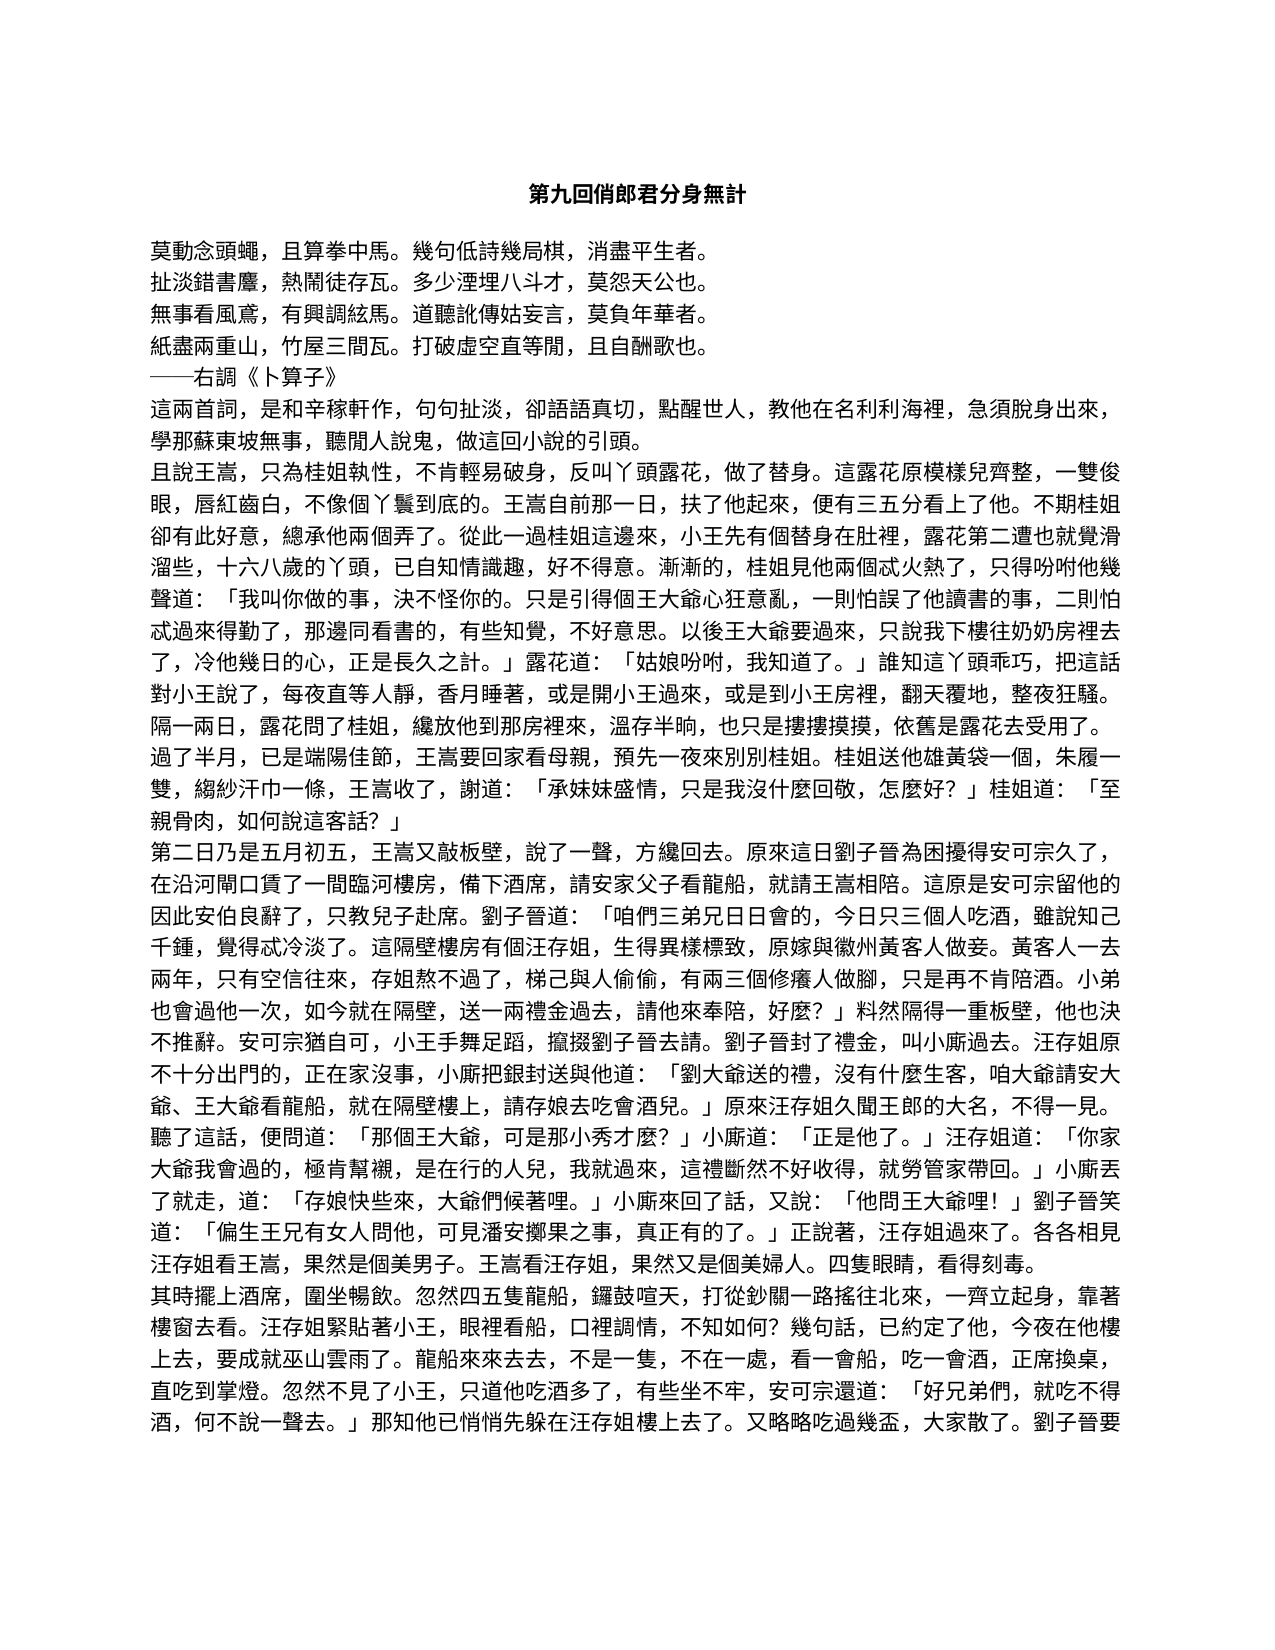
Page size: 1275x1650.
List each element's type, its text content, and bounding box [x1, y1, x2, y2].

text 莫動念頭蠅，且算拳中馬。幾句低詩幾局棋，消盡平生者。 [150, 234, 1125, 265]
text ──右調《卜算子》 [150, 360, 1125, 392]
text 過了半月，已是端陽佳節，王嵩要回家看母親，預先一夜來別別桂姐。桂姐送他雄黃袋一個，朱履一雙，縐紗汗巾一條，王嵩收了，謝道：「承妹妹盛情，只是我沒什麼回敬，怎麼好？」桂姐道：「至親骨肉，如何說這客話？」 [150, 740, 1125, 835]
text 第二日乃是五月初五，王嵩又敲板壁，說了一聲，方纔回去。原來這日劉子晉為困擾得安可宗久了，在沿河閘口賃了一間臨河樓房，備下酒席，請安家父子看龍船，就請王嵩相陪。這原是安可宗留他的，因此安伯良辭了，只教兒子赴席。劉子晉道：「咱們三弟兄日日會的，今日只三個人吃酒，雖說知己千鍾，覺得忒冷淡了。這隔壁樓房有個汪存姐，生得異樣標致，原嫁與徽州黃客人做妾。黃客人一去兩年，只有空信往來，存姐熬不過了，梯己與人偷偷，有兩三個修癢人做腳，只是再不肯陪酒。小弟也會過他一次，如今就在隔壁，送一兩禮金過去，請他來奉陪，好麼？」料然隔得一重板壁，他也決不推辭。安可宗猶自可，小王手舞足蹈，攛掇劉子晉去請。劉子晉封了禮金，叫小廝過去。汪存姐原不十分出門的，正在家沒事，小廝把銀封送與他道：「劉大爺送的禮，沒有什麼生客，咱大爺請安大爺、王大爺看龍船，就在隔壁樓上，請存娘去吃會酒兒。」原來汪存姐久聞王郎的大名，不得一見。聽了這話，便問道：「那個王大爺，可是那小秀才麼？」小廝道：「正是他了。」汪存姐道：「你家大爺我會過的，極肯幫襯，是在行的人兒，我就過來，這禮斷然不好收得，就勞管家帶回。」小廝丟了就走，道：「存娘快些來，大爺們候著哩。」小廝來回了話，又說：「他問王大爺哩！」劉子晉笑道：「偏生王兄有女人問他，可見潘安擲果之事，真正有的了。」正說著，汪存姐過來了。各各相見，汪存姐看王嵩，果然是個美男子。王嵩看汪存姐，果然又是個美婦人。四隻眼睛，看得刻毒。 [150, 835, 1125, 1279]
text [150, 1279, 1125, 1437]
text 無事看風鳶，有興調絃馬。道聽訛傳姑妄言，莫負年華者。 [150, 297, 1125, 329]
text 紙盡兩重山，竹屋三間瓦。打破虛空直等閒，且自酬歌也。 [150, 329, 1125, 360]
text 且說王嵩，只為桂姐執性，不肯輕易破身，反叫丫頭露花，做了替身。這露花原模樣兒齊整，一雙俊眼，唇紅齒白，不像個丫鬟到底的。王嵩自前那一日，扶了他起來，便有三五分看上了他。不期桂姐卻有此好意，總承他兩個弄了。從此一過桂姐這邊來，小王先有個替身在肚裡，露花第二遭也就覺滑溜些，十六八歲的丫頭，已自知情識趣，好不得意。漸漸的，桂姐見他兩個忒火熱了，只得吩咐他幾聲道：「我叫你做的事，決不怪你的。只是引得個王大爺心狂意亂，一則怕誤了他讀書的事，二則怕忒過來得勤了，那邊同看書的，有些知覺，不好意思。以後王大爺要過來，只說我下樓往奶奶房裡去了，冷他幾日的心，正是長久之計。」露花道：「姑娘吩咐，我知道了。」誰知這丫頭乖巧，把這話對小王說了，每夜直等人靜，香月睡著，或是開小王過來，或是到小王房裡，翻天覆地，整夜狂騷。隔一兩日，露花問了桂姐，纔放他到那房裡來，溫存半晌，也只是摟摟摸摸，依舊是露花去受用了。 [150, 455, 1125, 740]
subtitle 第九回俏郎君分身無計 [150, 175, 1125, 209]
text 這兩首詞，是和辛稼軒作，句句扯淡，卻語語真切，點醒世人，教他在名利利海裡，急須脫身出來，學那蘇東坡無事，聽閒人說鬼，做這回小說的引頭。 [150, 392, 1125, 455]
text 扯淡錯書麞，熱鬧徒存瓦。多少湮埋八斗才，莫怨天公也。 [150, 265, 1125, 297]
